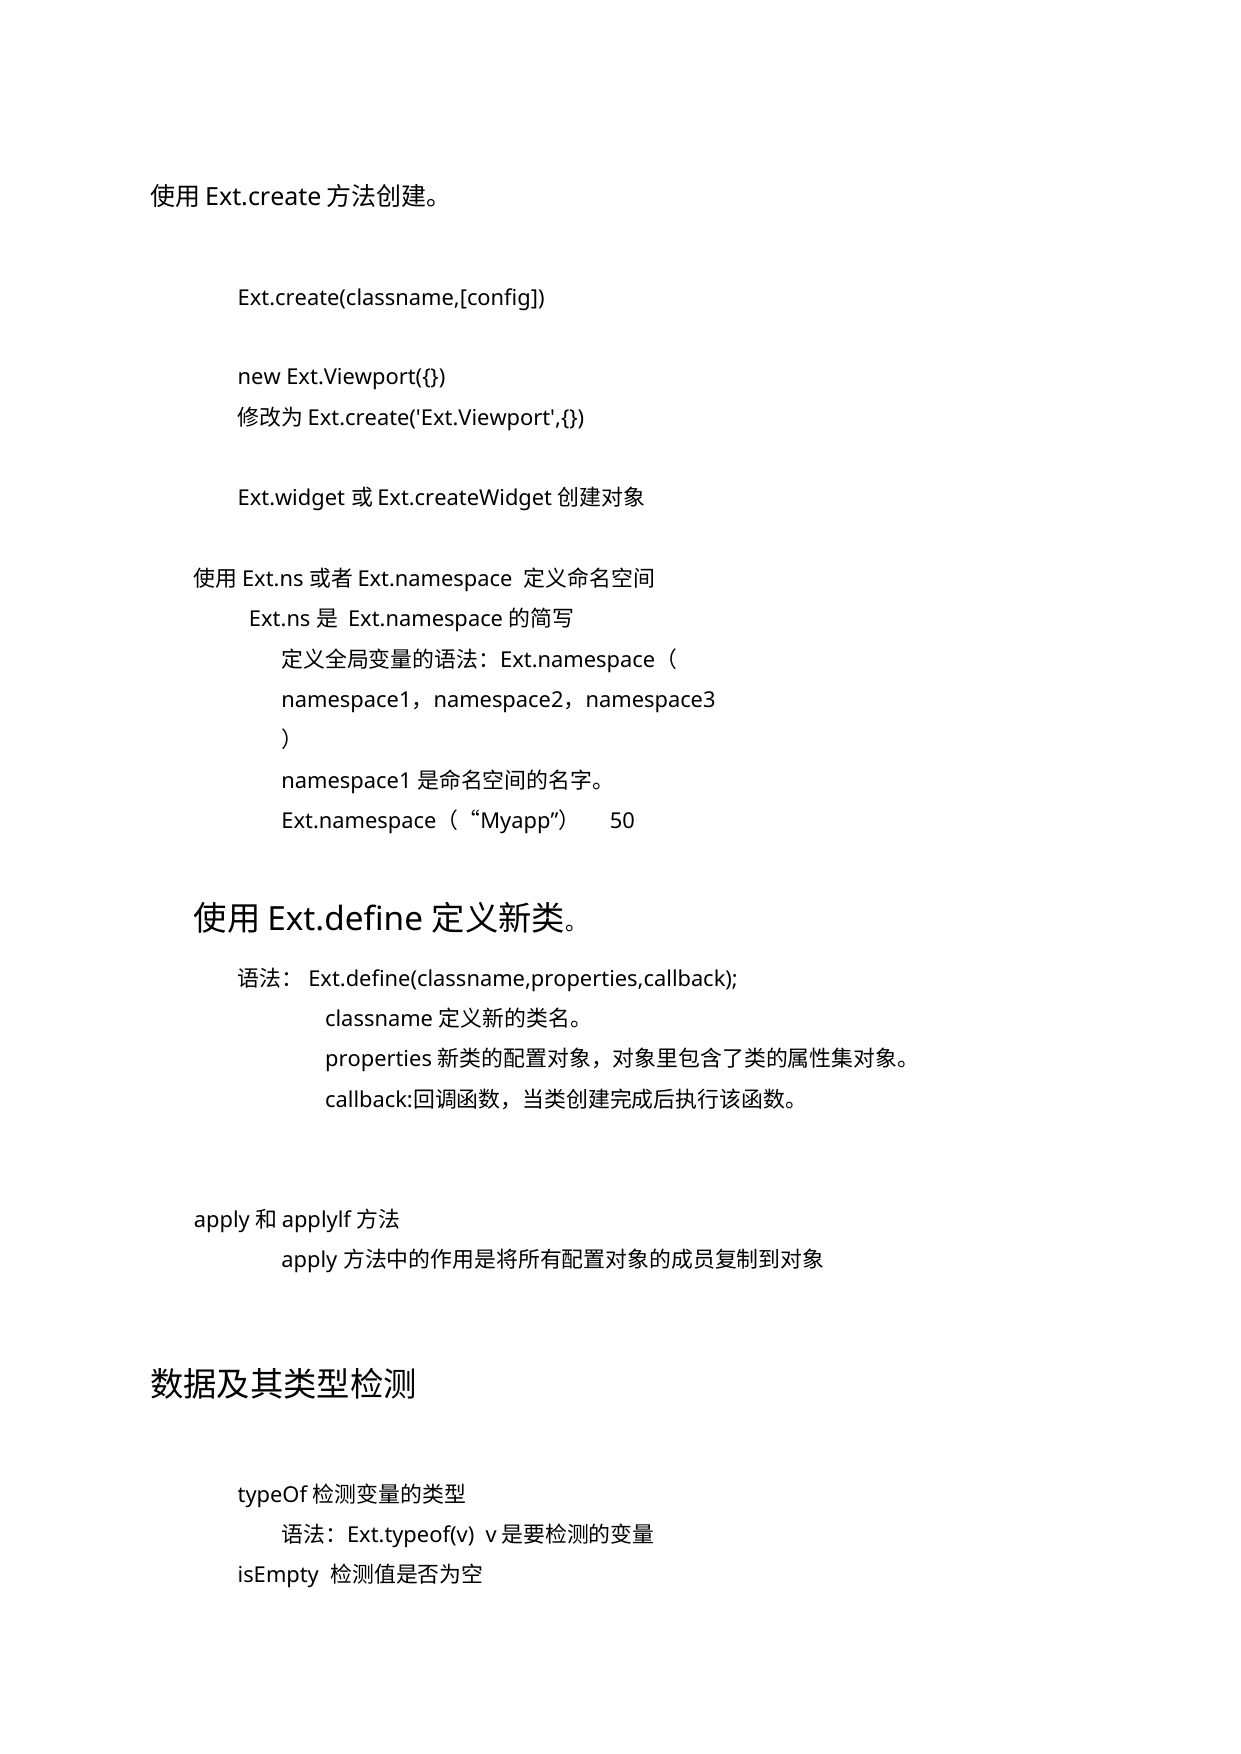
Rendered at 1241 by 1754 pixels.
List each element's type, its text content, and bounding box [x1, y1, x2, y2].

text 修改为Ext.create('Ext.Viewport',{}) [150, 400, 1090, 432]
text new Ext.Viewport({}) [150, 360, 1090, 392]
text callback:回调函数，当类创建完成后执行该函数。 [150, 1082, 1090, 1114]
text classname 定义新的类名。 [150, 1001, 1090, 1033]
subtitle 数据及其类型检测 [150, 1349, 1090, 1414]
text 使用Ext.ns 或者Ext.namespace 定义命名空间 [150, 560, 1090, 593]
text 语法： Ext.define(classname,properties,callback); [150, 960, 1090, 993]
text namespace1，namespace2，namespace3 [150, 682, 1090, 714]
text Ext.create(classname,[config]) [150, 280, 1090, 313]
text 定义全局变量的语法：Ext.namespace（ [150, 641, 1090, 674]
text namespace1 是命名空间的名字。 [150, 762, 1090, 795]
text typeOf 检测变量的类型 [150, 1476, 1090, 1509]
text 使用Ext.define 定义新类。 [150, 883, 1090, 948]
subtitle 使用Ext.create方法创建。 [150, 162, 1090, 227]
text Ext.widget 或Ext.createWidget 创建对象 [150, 480, 1090, 513]
text 语法：Ext.typeof(v) v是要检测的变量 [150, 1517, 1090, 1549]
text properties 新类的配置对象，对象里包含了类的属性集对象。 [150, 1041, 1090, 1074]
text Ext.ns 是 Ext.namespace 的简写 [150, 601, 1090, 633]
text apply 方法中的作用是将所有配置对象的成员复制到对象 [150, 1242, 1090, 1275]
text apply 和applylf 方法 [150, 1202, 1090, 1234]
text Ext.namespace（“Myapp”） 50 [150, 803, 1090, 835]
text ） [150, 722, 1090, 754]
text isEmpty 检测值是否为空 [150, 1557, 1090, 1590]
